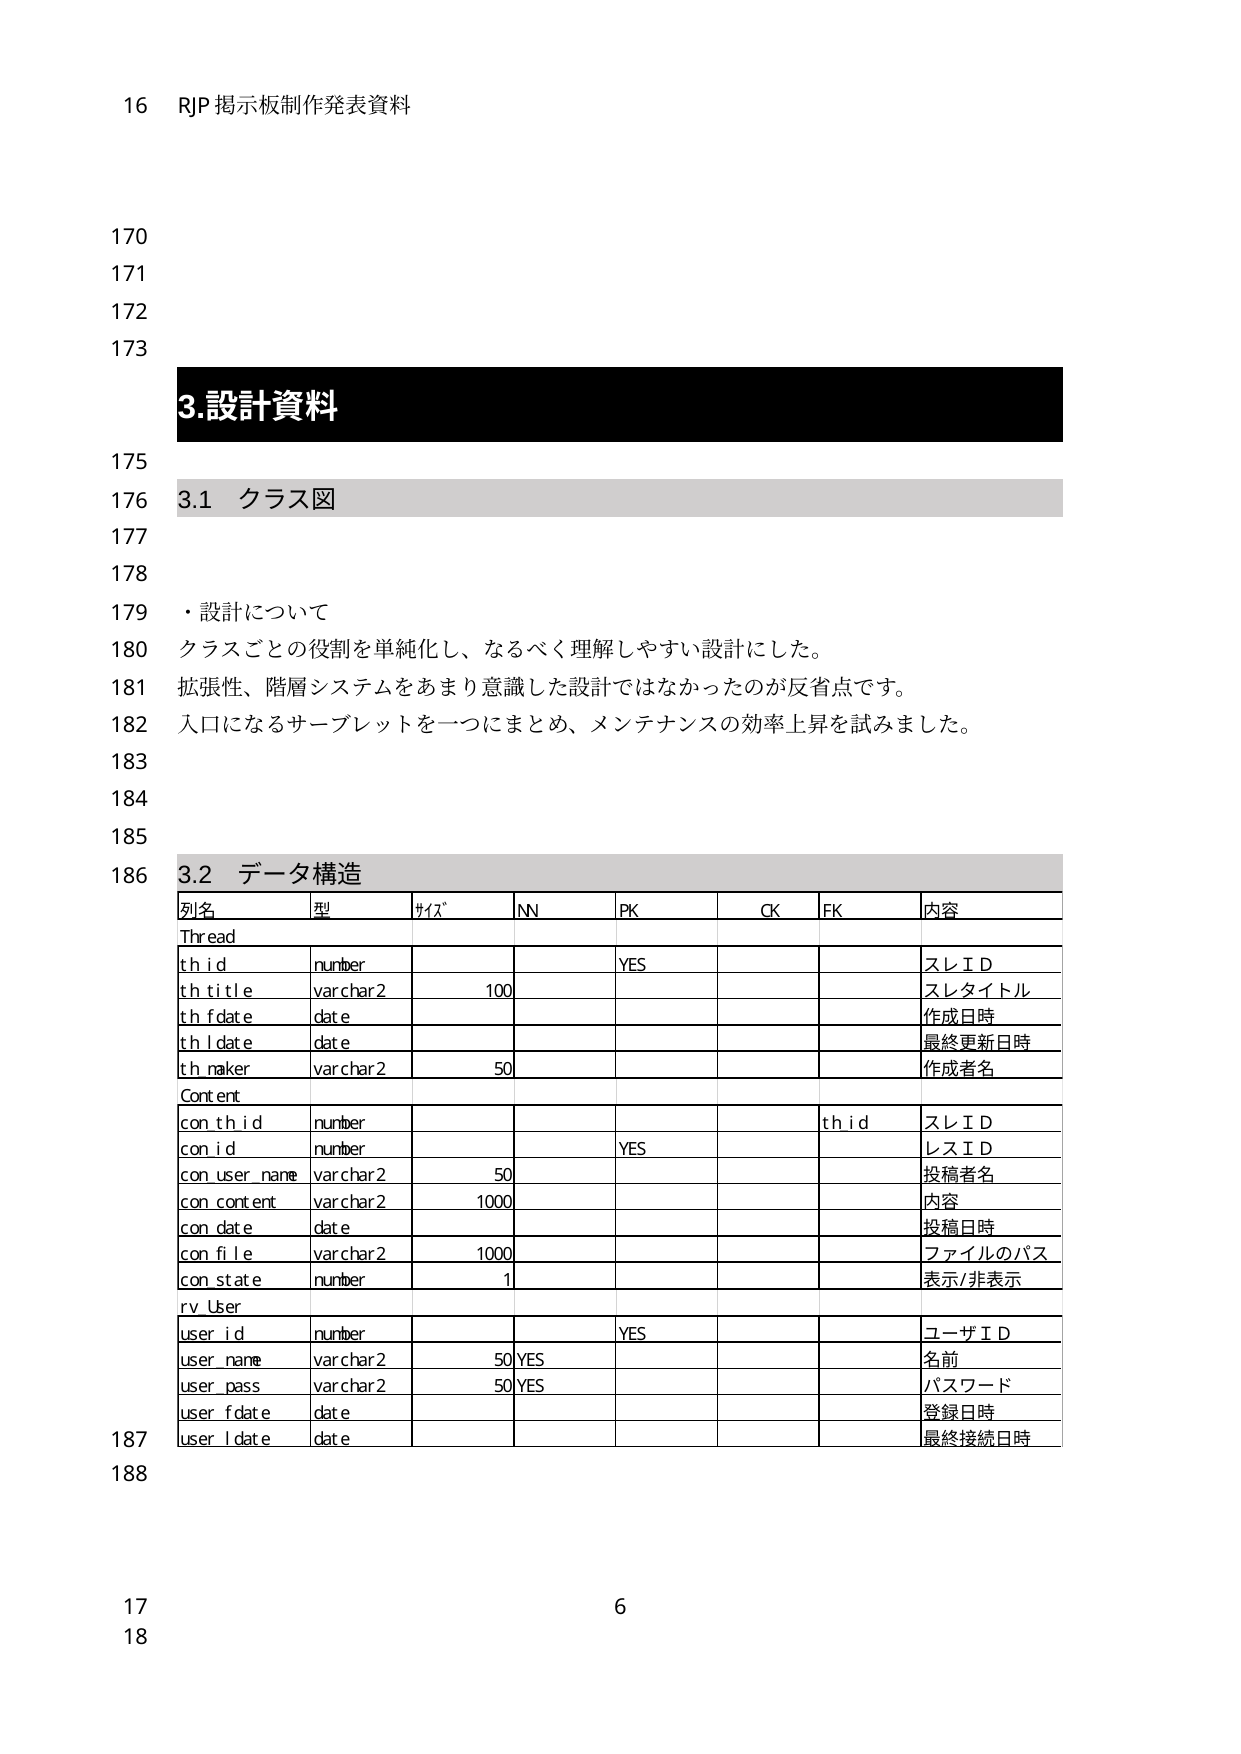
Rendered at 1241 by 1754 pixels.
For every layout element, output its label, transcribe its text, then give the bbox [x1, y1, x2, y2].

text 入口になるサーブレットを一つにまとめ、メンテナンスの効率上昇を試みました。 [177, 704, 1063, 742]
text 拡張性、階層システムをあまり意識した設計ではなかったのが反省点です。 [177, 667, 1063, 704]
subtitle 3.2 データ構造 [177, 854, 1063, 891]
text クラスごとの役割を単純化し、なるべく理解しやすい設計にした。 [177, 629, 1063, 667]
text ・設計について [177, 592, 1063, 629]
subtitle 3.設計資料 [177, 367, 1063, 442]
subtitle 3.1 クラス図 [177, 479, 1063, 517]
